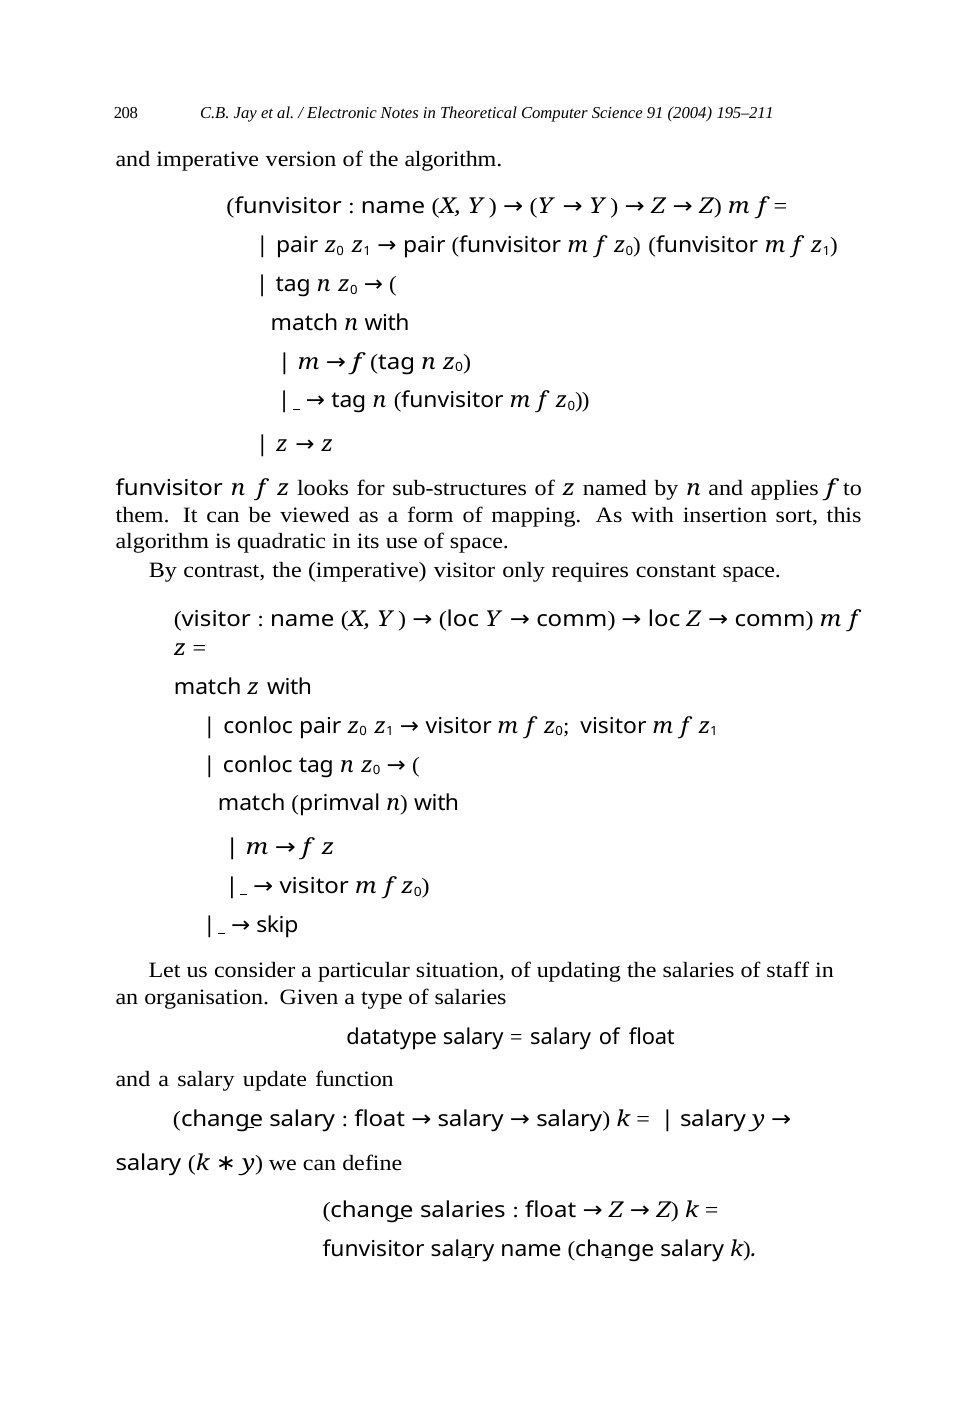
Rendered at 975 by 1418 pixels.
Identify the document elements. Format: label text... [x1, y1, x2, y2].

text | → visitor m f z0) [225, 870, 877, 900]
text Let us consider a particular situation, of updating the salaries of staff in an organisation. Given a type of salaries [115, 957, 846, 1009]
text match (primval n) with [218, 787, 877, 817]
text | → skip [203, 909, 877, 939]
text and imperative version of the algorithm. [115, 146, 877, 172]
text | → tag n (funvisitor m f z0)) [278, 384, 877, 414]
text match z with [173, 671, 877, 701]
text | conloc tag n z0 → ( [203, 748, 877, 778]
text match n with [270, 307, 877, 337]
text | m → f (tag n z0) [278, 346, 877, 375]
text | z → z [256, 428, 877, 458]
text datatype salary = salary of float [144, 1021, 877, 1051]
text | tag n z0 → ( [256, 268, 877, 298]
text | pair z0 z1 → pair (funvisitor m f z0) (funvisitor m f z1) [256, 229, 877, 259]
text (funvisitor : name (X, Y ) → (Y → Y ) → Z → Z) m f = [226, 191, 877, 220]
text By contrast, the (imperative) visitor only requires constant space. [148, 557, 877, 582]
text funvisitor n f z looks for sub-structures of z named by n and applies f to them. It can be viewed as a form of mapping. As with insertion sort, this algorithm is quadratic in its use of space. [115, 472, 862, 553]
text | m → f z [225, 831, 877, 861]
text (visitor : name (X, Y ) → (loc Y → comm) → loc Z → comm) m f z = [173, 602, 877, 662]
text and a salary update function [115, 1066, 877, 1092]
text (change salary : float → salary → salary) k = | salary y → salary (k ∗ y) we can define [115, 1103, 862, 1177]
text (change salaries : float → Z → Z) k = [322, 1194, 877, 1224]
text funvisitor salary name (change salary k). [322, 1232, 877, 1262]
text | conloc pair z0 z1 → visitor m f z0; visitor m f z1 [203, 710, 877, 739]
